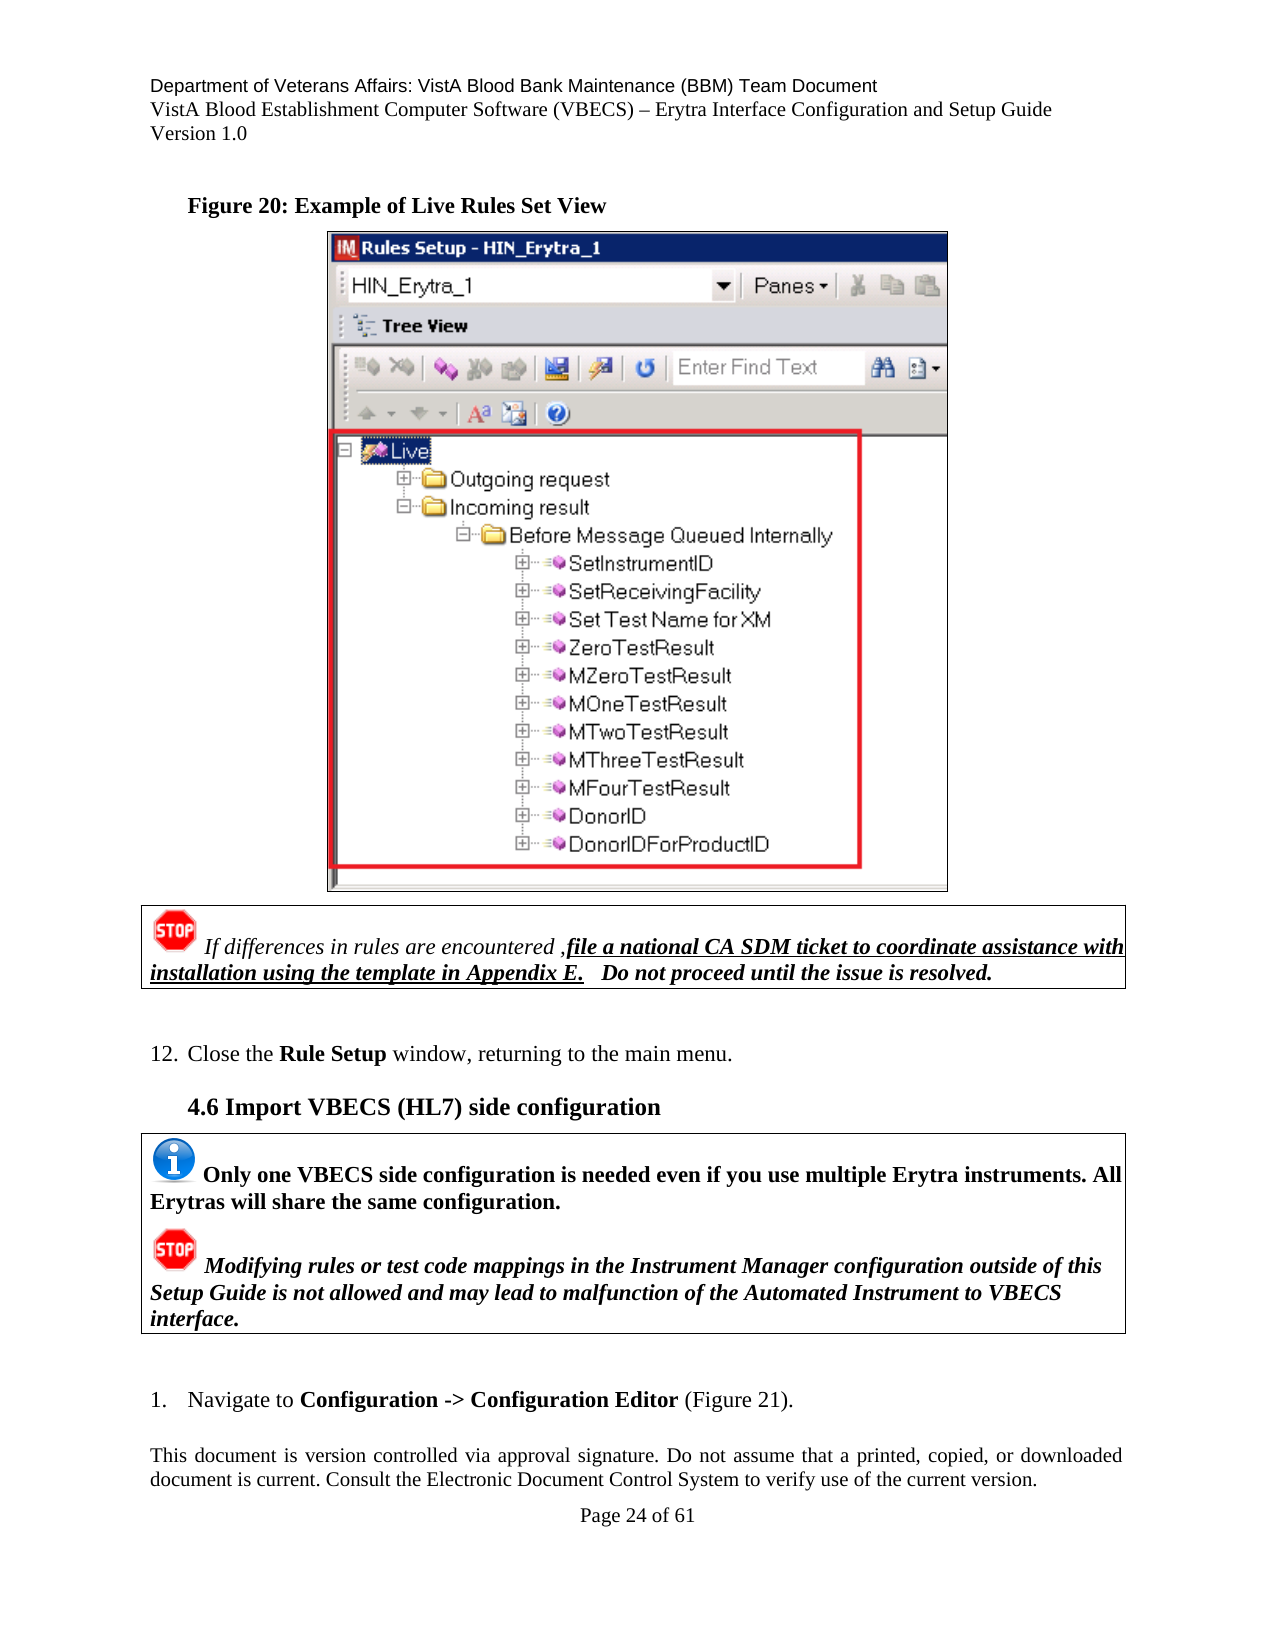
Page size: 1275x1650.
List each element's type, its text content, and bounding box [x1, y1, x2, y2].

text If differences in rules are encountered ,file a national CA SDM ticket to coordinate assistance with installation using the template in Appendix E. Do not proceed until the issue is resolved. [142, 906, 1125, 988]
subtitle Import VBECS (HL7) side configuration [187, 1092, 1125, 1120]
list Close the Rule Setup window, returning to the main menu. [150, 1040, 1125, 1067]
picture [328, 232, 947, 891]
list Navigate to Configuration -> Configuration Editor (Figure 21). [150, 1386, 1125, 1412]
text Modifying rules or test code mappings in the Instrument Manager configuration outside of this Setup Guide is not allowed and may lead to malfunction of the Automated Instrument to VBECS interface. [142, 1224, 1125, 1333]
text Figure 20: Example of Live Rules Set View [150, 192, 1125, 218]
picture [150, 1136, 197, 1183]
picture [150, 1226, 199, 1274]
text Only one VBECS side configuration is needed even if you use multiple Erytra instruments. All Erytras will share the same configuration. [142, 1134, 1125, 1214]
picture [150, 907, 199, 955]
